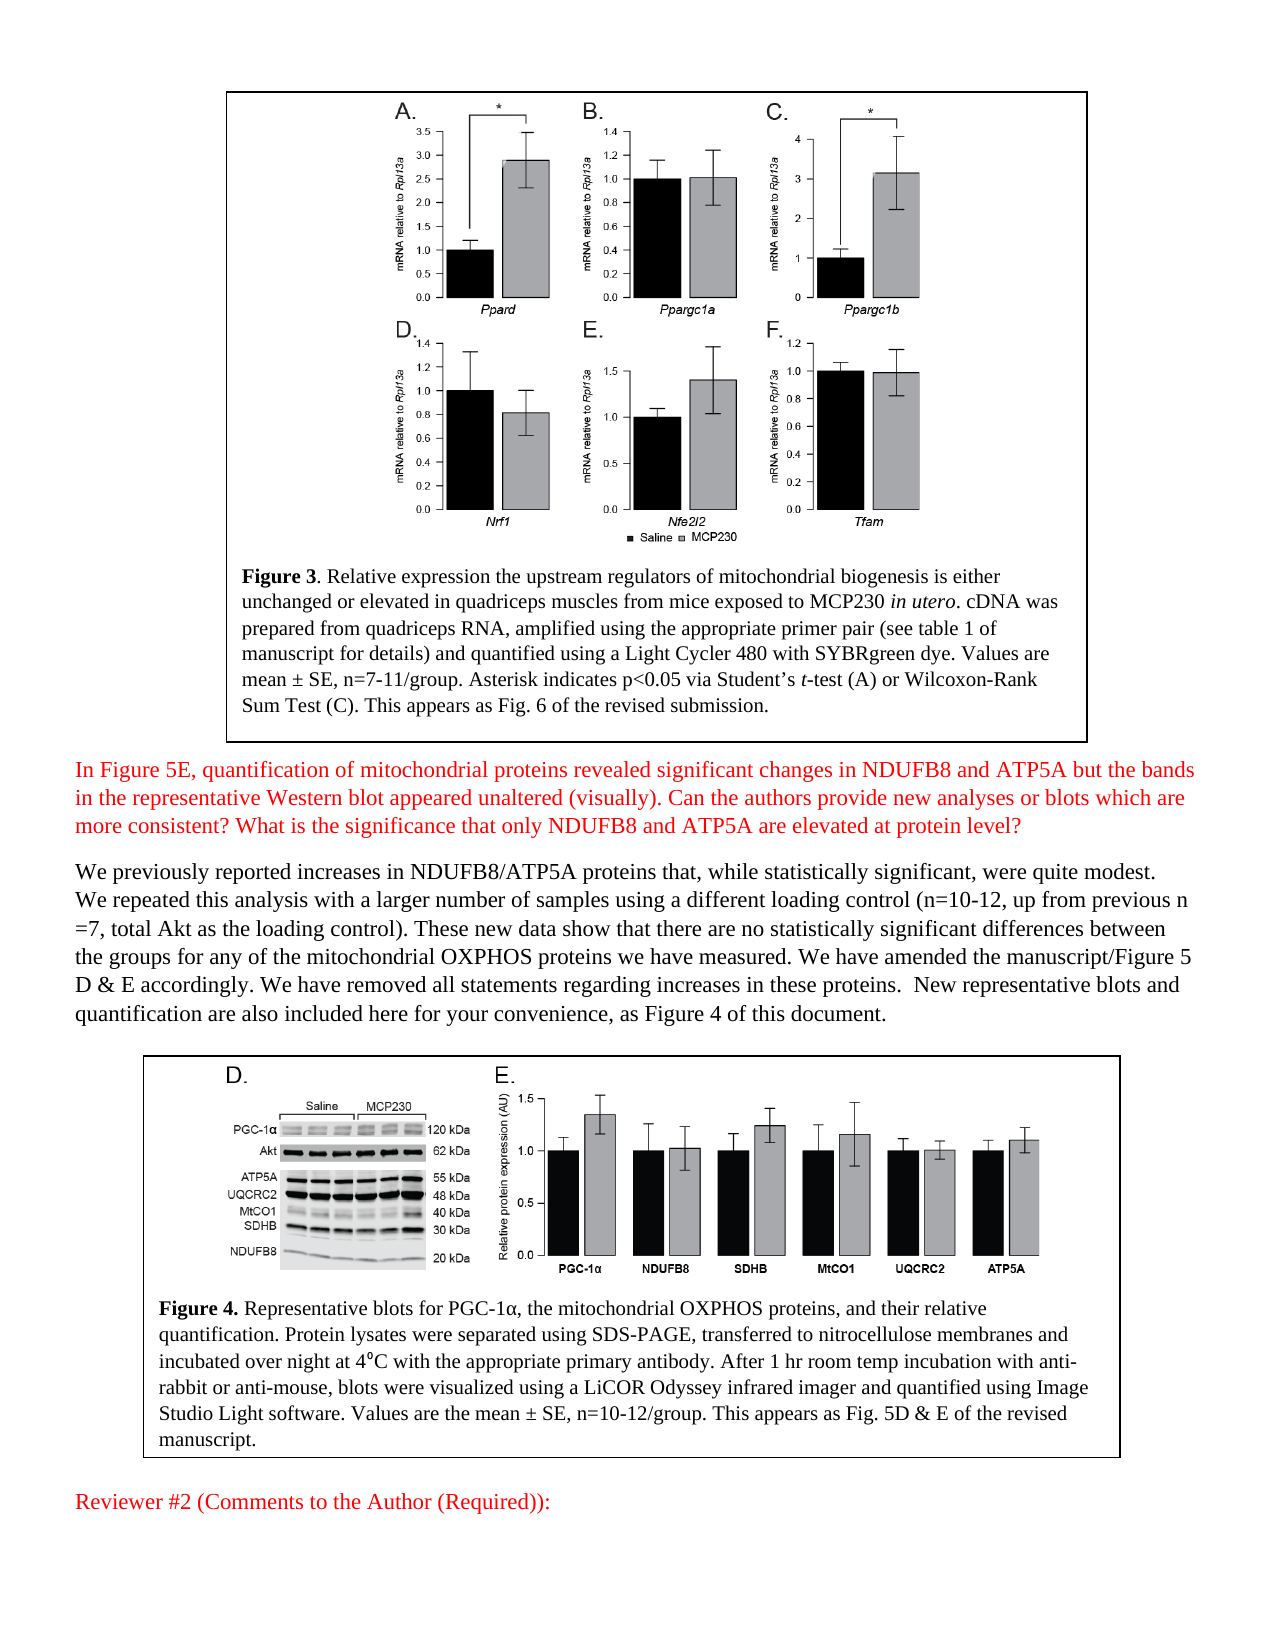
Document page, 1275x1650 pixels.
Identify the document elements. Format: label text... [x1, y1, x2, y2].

text We previously reported increases in NDUFB8/ATP5A proteins that, while statistically significant, were quite modest. We repeated this analysis with a larger number of samples using a different loading control (n=10-12, up from previous n =7, total Akt as the loading control). These new data show that there are no statistically significant differences between the groups for any of the mitochondrial OXPHOS proteins we have measured. We have amended the manuscript/Figure 5 D & E accordingly. We have removed all statements regarding increases in these proteins. New representative blots and quantification are also included here for your convenience, as Figure 4 of this document. [75, 858, 1200, 1026]
picture [394, 99, 920, 545]
picture [225, 1063, 1040, 1277]
text Reviewer #2 (Comments to the Author (Required)): [75, 1451, 1200, 1515]
